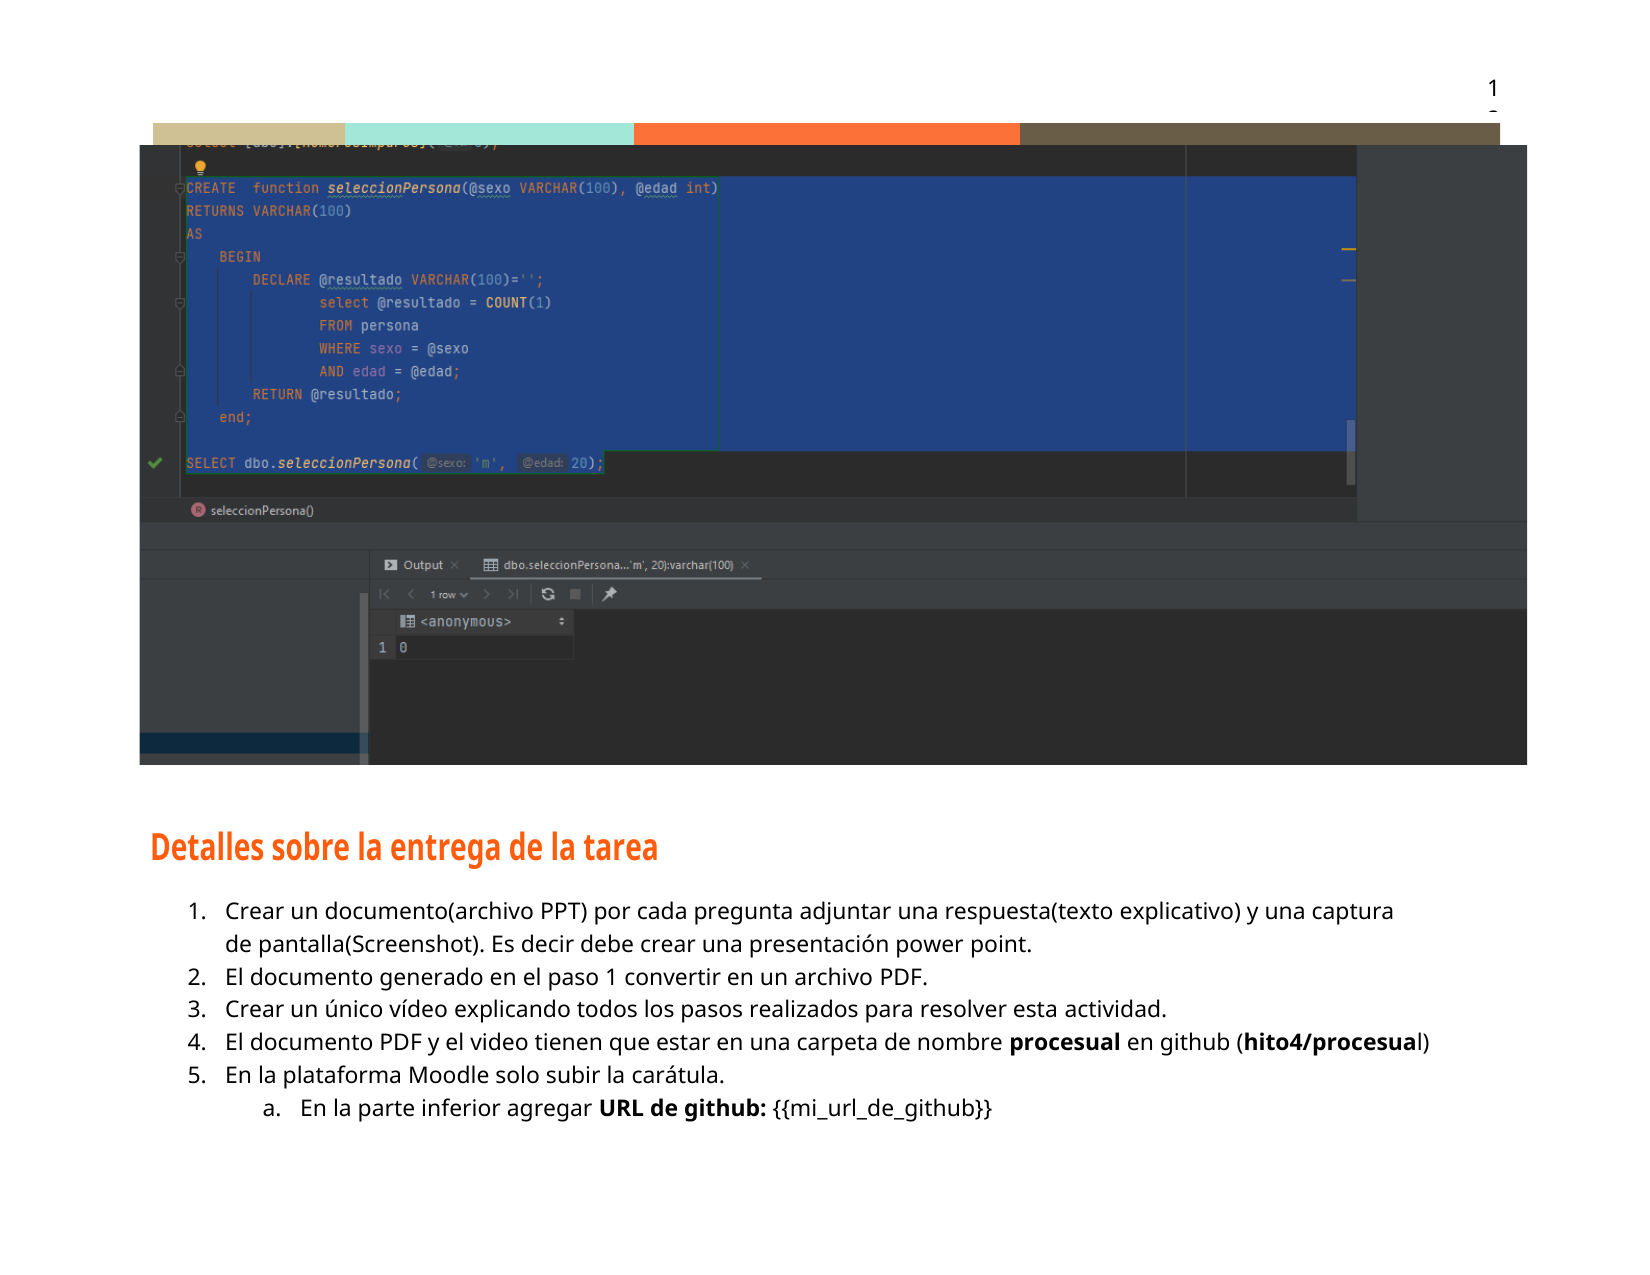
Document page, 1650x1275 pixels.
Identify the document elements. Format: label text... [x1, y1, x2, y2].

subtitle Detalles sobre la entrega de la tarea [150, 820, 1527, 871]
list En la plataforma Moodle solo subir la carátula. [187, 1059, 1527, 1090]
list El documento PDF y el video tienen que estar en una carpeta de nombre procesual en github (hito4/procesual) [187, 1026, 1527, 1057]
list Crear un documento(archivo PPT) por cada pregunta adjuntar una respuesta(texto explicativo) y una captura de pantalla(Screenshot). Es decir debe crear una presentación power point. [187, 895, 1416, 959]
picture [139, 123, 1528, 765]
list En la parte inferior agregar URL de github: {{mi_url_de_github}} [262, 1092, 1527, 1123]
list Crear un único vídeo explicando todos los pasos realizados para resolver esta actividad. [187, 993, 1527, 1025]
list El documento generado en el paso 1 convertir en un archivo PDF. [187, 961, 1527, 992]
